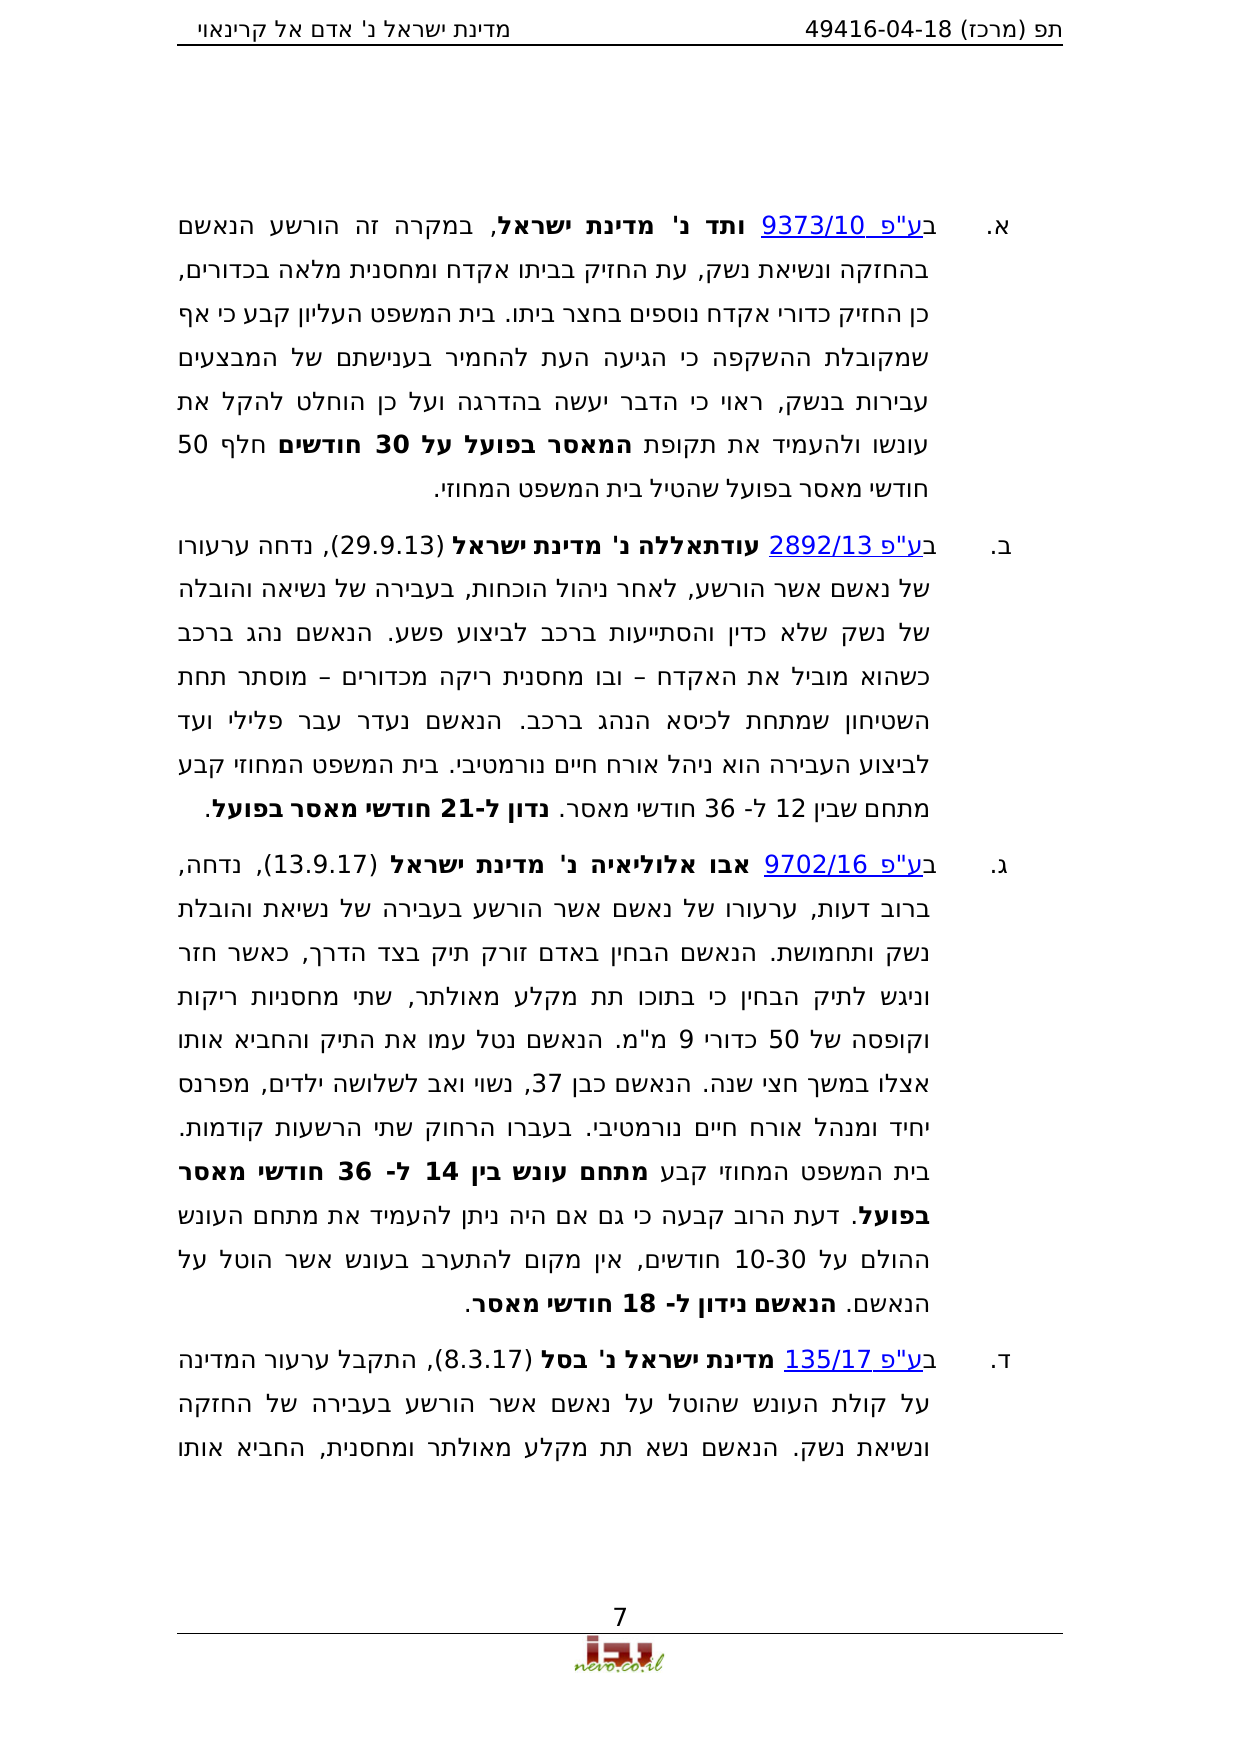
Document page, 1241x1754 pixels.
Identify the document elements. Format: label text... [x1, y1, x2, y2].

list בע"פ 2892/13 ‏עודתאללה נ' מדינת ישראל (29.9.13), נדחה ערעורו של נאשם אשר הורשע, לאחר ניהול הוכחות, בעבירה של נשיאה והובלה של נשק שלא כדין והסתייעות ברכב לביצוע פשע. הנאשם נהג ברכב כשהוא מוביל את האקדח – ובו מחסנית ריקה מכדורים – מוסתר תחת השטיחון שמתחת לכיסא הנהג ברכב. הנאשם נעדר עבר פלילי ועד לביצוע העבירה הוא ניהל אורח חיים נורמטיבי. בית המשפט המחוזי קבע מתחם שבין 12 ל- 36 חודשי מאסר. נדון ל-21 חודשי מאסר בפועל. [177, 531, 989, 823]
picture [574, 1635, 666, 1673]
list בע"פ 9373/10 ותד נ' מדינת ישראל, במקרה זה הורשע הנאשם בהחזקה ונשיאת נשק, עת החזיק בביתו אקדח ומחסנית מלאה בכדורים, כן החזיק כדורי אקדח נוספים בחצר ביתו. בית המשפט העליון קבע כי אף שמקובלת ההשקפה כי הגיעה העת להחמיר בענישתם של המבצעים עבירות בנשק, ראוי כי הדבר יעשה בהדרגה ועל כן הוחלט להקל את עונשו ולהעמיד את תקופת המאסר בפועל על 30 חודשים חלף 50 חודשי מאסר בפועל שהטיל בית המשפט המחוזי. [177, 211, 985, 504]
list בע"פ 9702/16 אבו אלוליאיה נ' מדינת ישראל (13.9.17), נדחה, ברוב דעות, ערעורו של נאשם אשר הורשע בעבירה של נשיאת והובלת נשק ותחמושת. הנאשם הבחין באדם זורק תיק בצד הדרך, כאשר חזר וניגש לתיק הבחין כי בתוכו תת מקלע מאולתר, שתי מחסניות ריקות וקופסה של 50 כדורי 9 מ"מ. הנאשם נטל עמו את התיק והחביא אותו אצלו במשך חצי שנה. הנאשם כבן 37, נשוי ואב לשלושה ילדים, מפרנס יחיד ומנהל אורח חיים נורמטיבי. בעברו הרחוק שתי הרשעות קודמות. בית המשפט המחוזי קבע מתחם עונש בין 14 ל- 36 חודשי מאסר בפועל. דעת הרוב קבעה כי גם אם היה ניתן להעמיד את מתחם העונש ההולם על 10-30 חודשים, אין מקום להתערב בעונש אשר הוטל על הנאשם. הנאשם נידון ל- 18 חודשי מאסר. [177, 850, 989, 1318]
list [177, 1345, 989, 1462]
